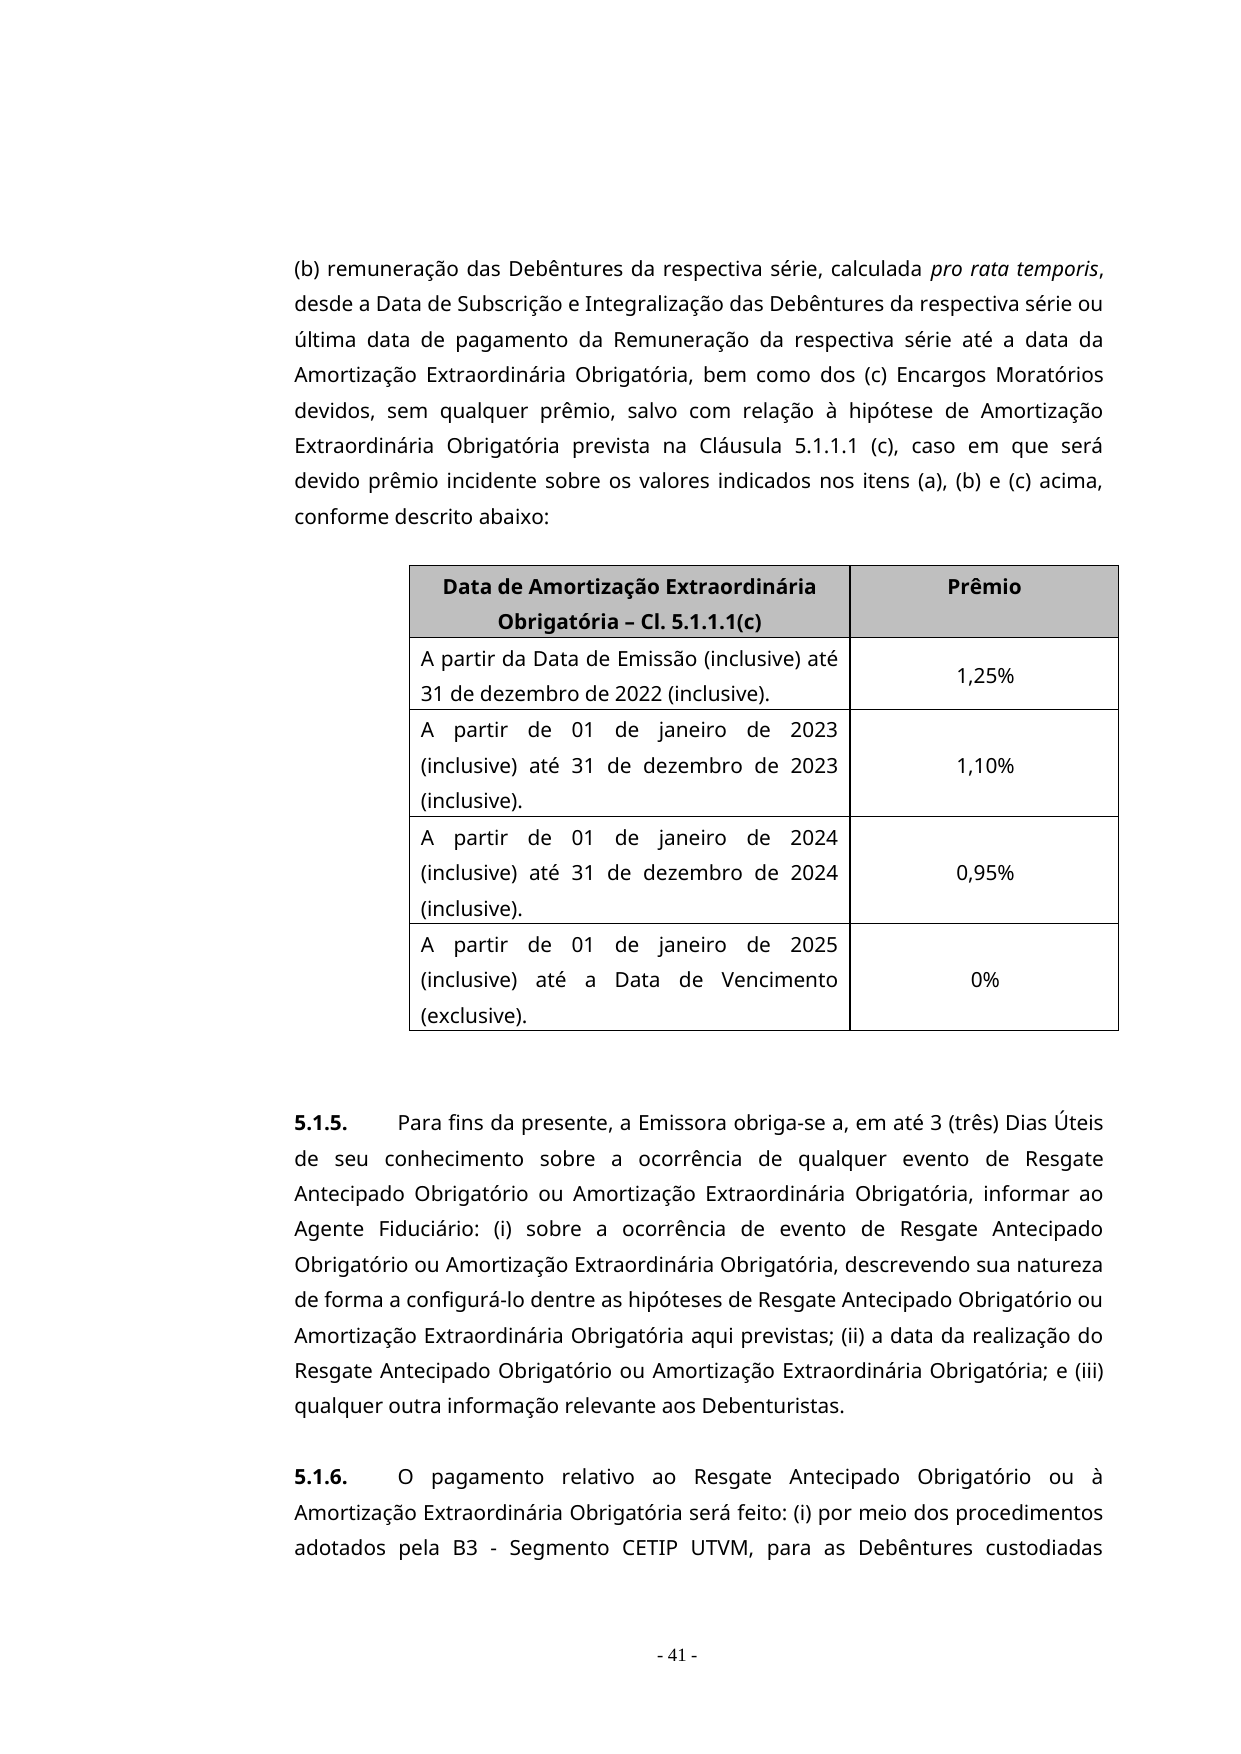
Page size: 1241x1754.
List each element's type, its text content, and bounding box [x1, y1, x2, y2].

table_cell A partir da Data de Emissão (inclusive) até 31 de dezembro de 2022 (inclusive). [410, 638, 849, 708]
table_cell A partir de 01 de janeiro de 2024 (inclusive) até 31 de dezembro de 2024 (inclusive). [410, 817, 849, 923]
table_header Data de Amortização Extraordinária Obrigatória – Cl. 5.1.1.1(c) [410, 566, 849, 637]
list Para fins da presente, a Emissora obriga-se a, em até 3 (três) Dias Úteis de seu conhecimento sobre a ocorrência de qualquer evento de Resgate Antecipado Obrigatório ou Amortização Extraordinária Obrigatória, informar ao Agente Fiduciário: (i) sobre a ocorrência de evento de Resgate Antecipado Obrigatório ou Amortização Extraordinária Obrigatória, descrevendo sua natureza de forma a configurá-lo dentre as hipóteses de Resgate Antecipado Obrigatório ou Amortização Extraordinária Obrigatória aqui previstas; (ii) a data da realização do Resgate Antecipado Obrigatório ou Amortização Extraordinária Obrigatória; e (iii) qualquer outra informação relevante aos Debenturistas. [294, 1102, 1104, 1421]
table_cell 0,95% [851, 817, 1118, 923]
table_header Prêmio [851, 566, 1118, 637]
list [294, 1456, 1104, 1563]
table_cell 1,10% [851, 710, 1118, 816]
table_cell A partir de 01 de janeiro de 2025 (inclusive) até a Data de Vencimento (exclusive). [410, 924, 849, 1030]
table_cell 0% [851, 924, 1118, 1030]
table_cell A partir de 01 de janeiro de 2023 (inclusive) até 31 de dezembro de 2023 (inclusive). [410, 710, 849, 816]
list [294, 248, 1104, 531]
table_cell 1,25% [851, 638, 1118, 708]
